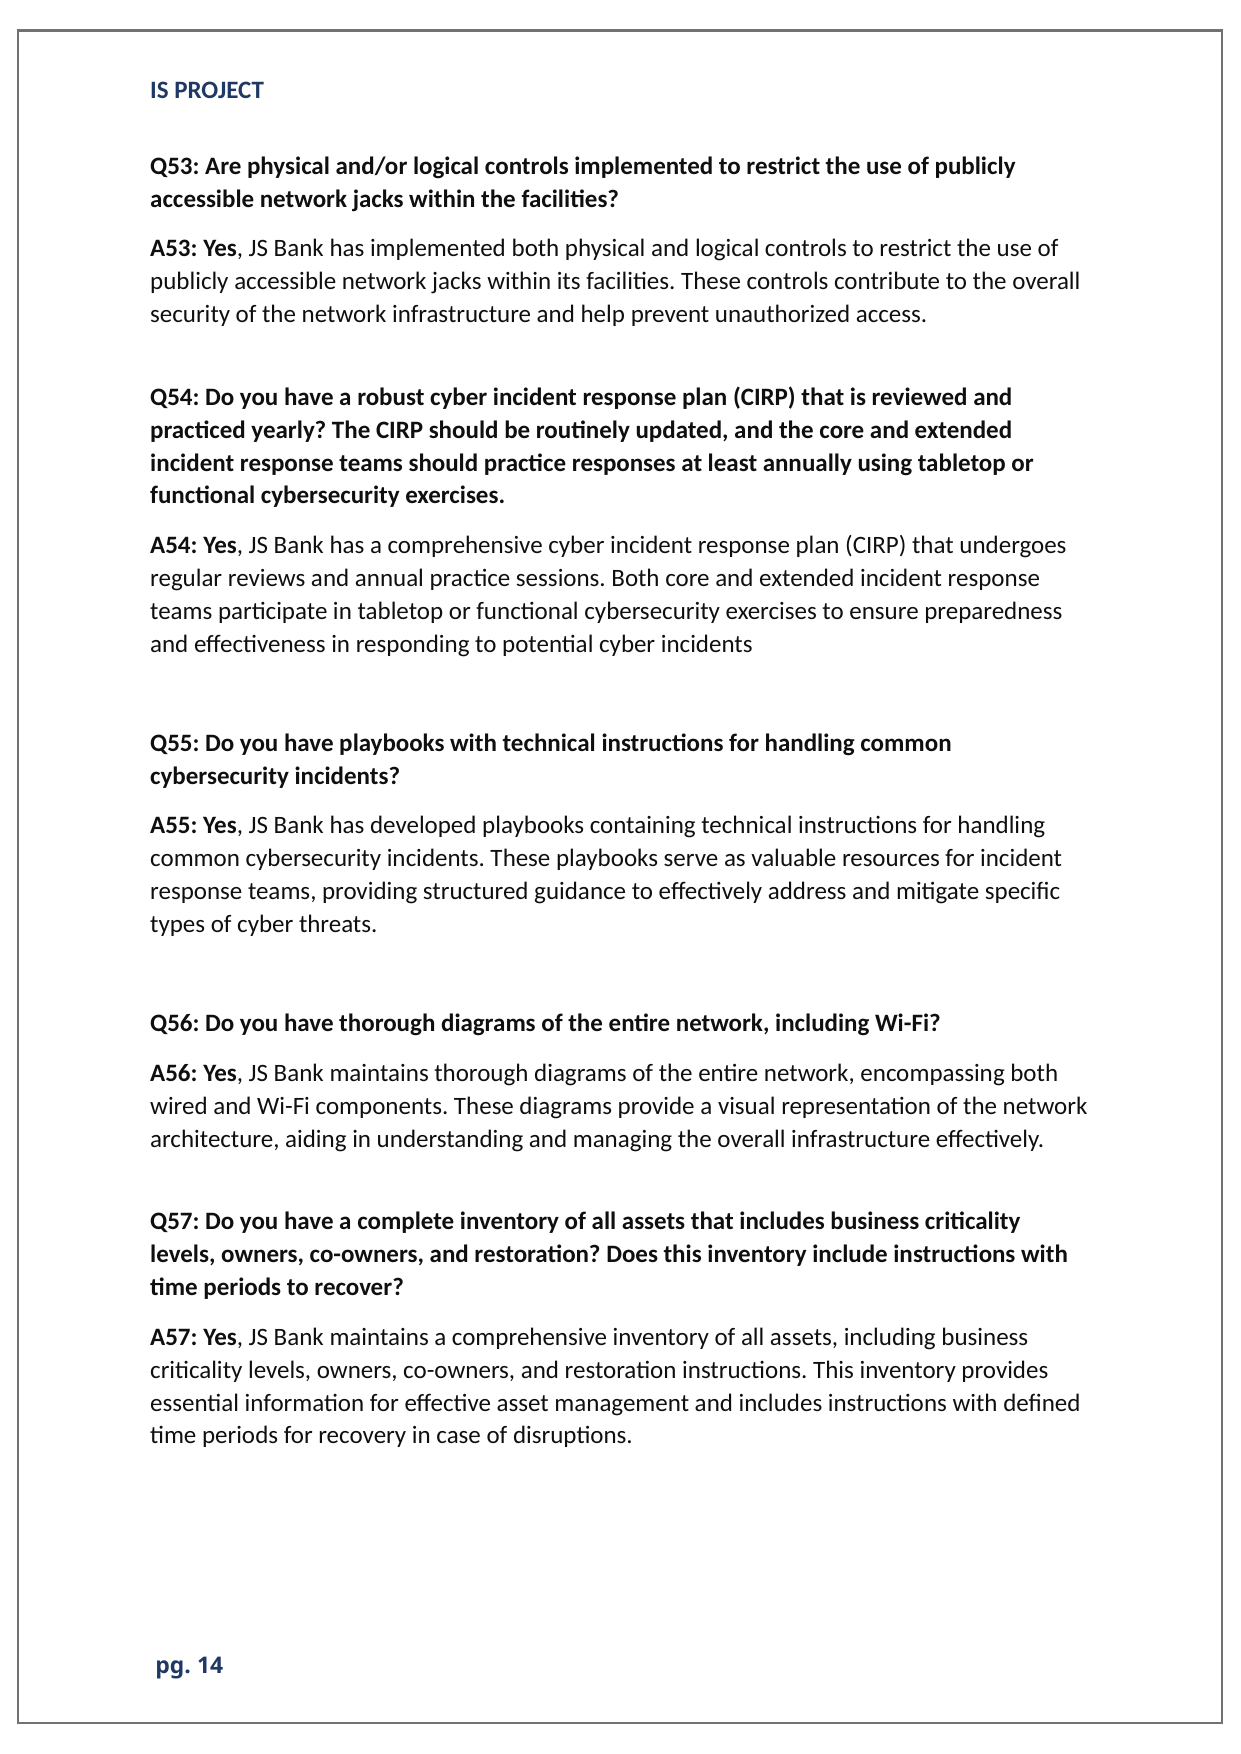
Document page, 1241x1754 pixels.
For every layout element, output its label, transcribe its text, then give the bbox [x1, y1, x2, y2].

text A54: Yes, JS Bank has a comprehensive cyber incident response plan (CIRP) that undergoes regular reviews and annual practice sessions. Both core and extended incident response teams participate in tabletop or functional cybersecurity exercises to ensure preparedness and effectiveness in responding to potential cyber incidents [150, 529, 1090, 658]
text Q56: Do you have thorough diagrams of the entire network, including Wi-Fi? [150, 1007, 1090, 1038]
text Q55: Do you have playbooks with technical instructions for handling common cybersecurity incidents? [150, 727, 1090, 791]
text Q53: Are physical and/or logical controls implemented to restrict the use of publicly accessible network jacks within the facilities? [150, 150, 1090, 213]
text A53: Yes, JS Bank has implemented both physical and logical controls to restrict the use of publicly accessible network jacks within its facilities. These controls contribute to the overall security of the network infrastructure and help prevent unauthorized access. [150, 232, 1090, 329]
text A55: Yes, JS Bank has developed playbooks containing technical instructions for handling common cybersecurity incidents. These playbooks serve as valuable resources for incident response teams, providing structured guidance to effectively address and mitigate specific types of cyber threats. [150, 809, 1090, 939]
text A56: Yes, JS Bank maintains thorough diagrams of the entire network, encompassing both wired and Wi-Fi components. These diagrams provide a visual representation of the network architecture, aiding in understanding and managing the overall infrastructure effectively. [150, 1057, 1090, 1153]
text A57: Yes, JS Bank maintains a comprehensive inventory of all assets, including business criticality levels, owners, co-owners, and restoration instructions. This inventory provides essential information for effective asset management and includes instructions with defined time periods for recovery in case of disruptions. [150, 1321, 1090, 1450]
text Q54: Do you have a robust cyber incident response plan (CIRP) that is reviewed and practiced yearly? The CIRP should be routinely updated, and the core and extended incident response teams should practice responses at least annually using tabletop or functional cybersecurity exercises. [150, 348, 1090, 510]
text Q57: Do you have a complete inventory of all assets that includes business criticality levels, owners, co-owners, and restoration? Does this inventory include instructions with time periods to recover? [150, 1172, 1090, 1302]
